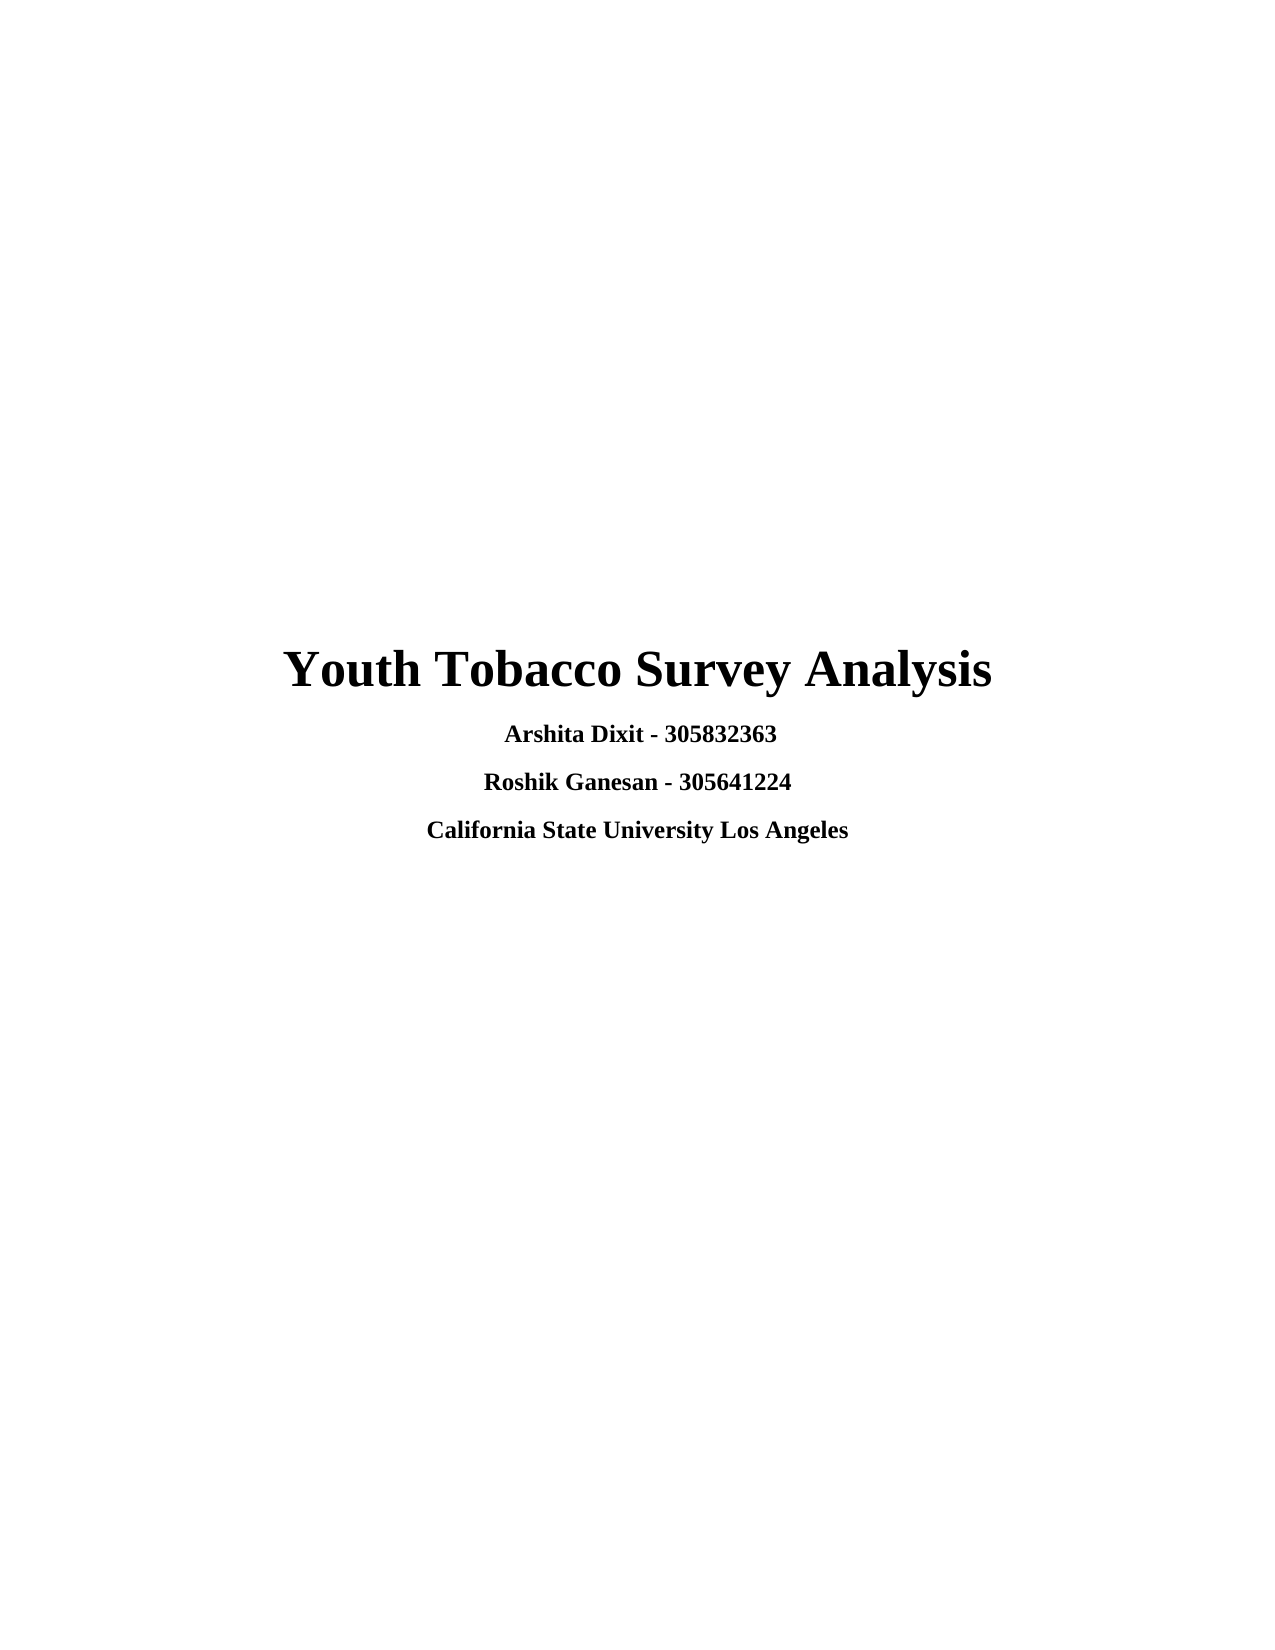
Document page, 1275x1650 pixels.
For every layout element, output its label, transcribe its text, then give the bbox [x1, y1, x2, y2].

text Roshik Ganesan - 305641224 [150, 767, 1125, 796]
text California State University Los Angeles [150, 815, 1125, 844]
text Youth Tobacco Survey Analysis [150, 638, 1125, 698]
text Arshita Dixit - 305832363 [150, 719, 1125, 748]
